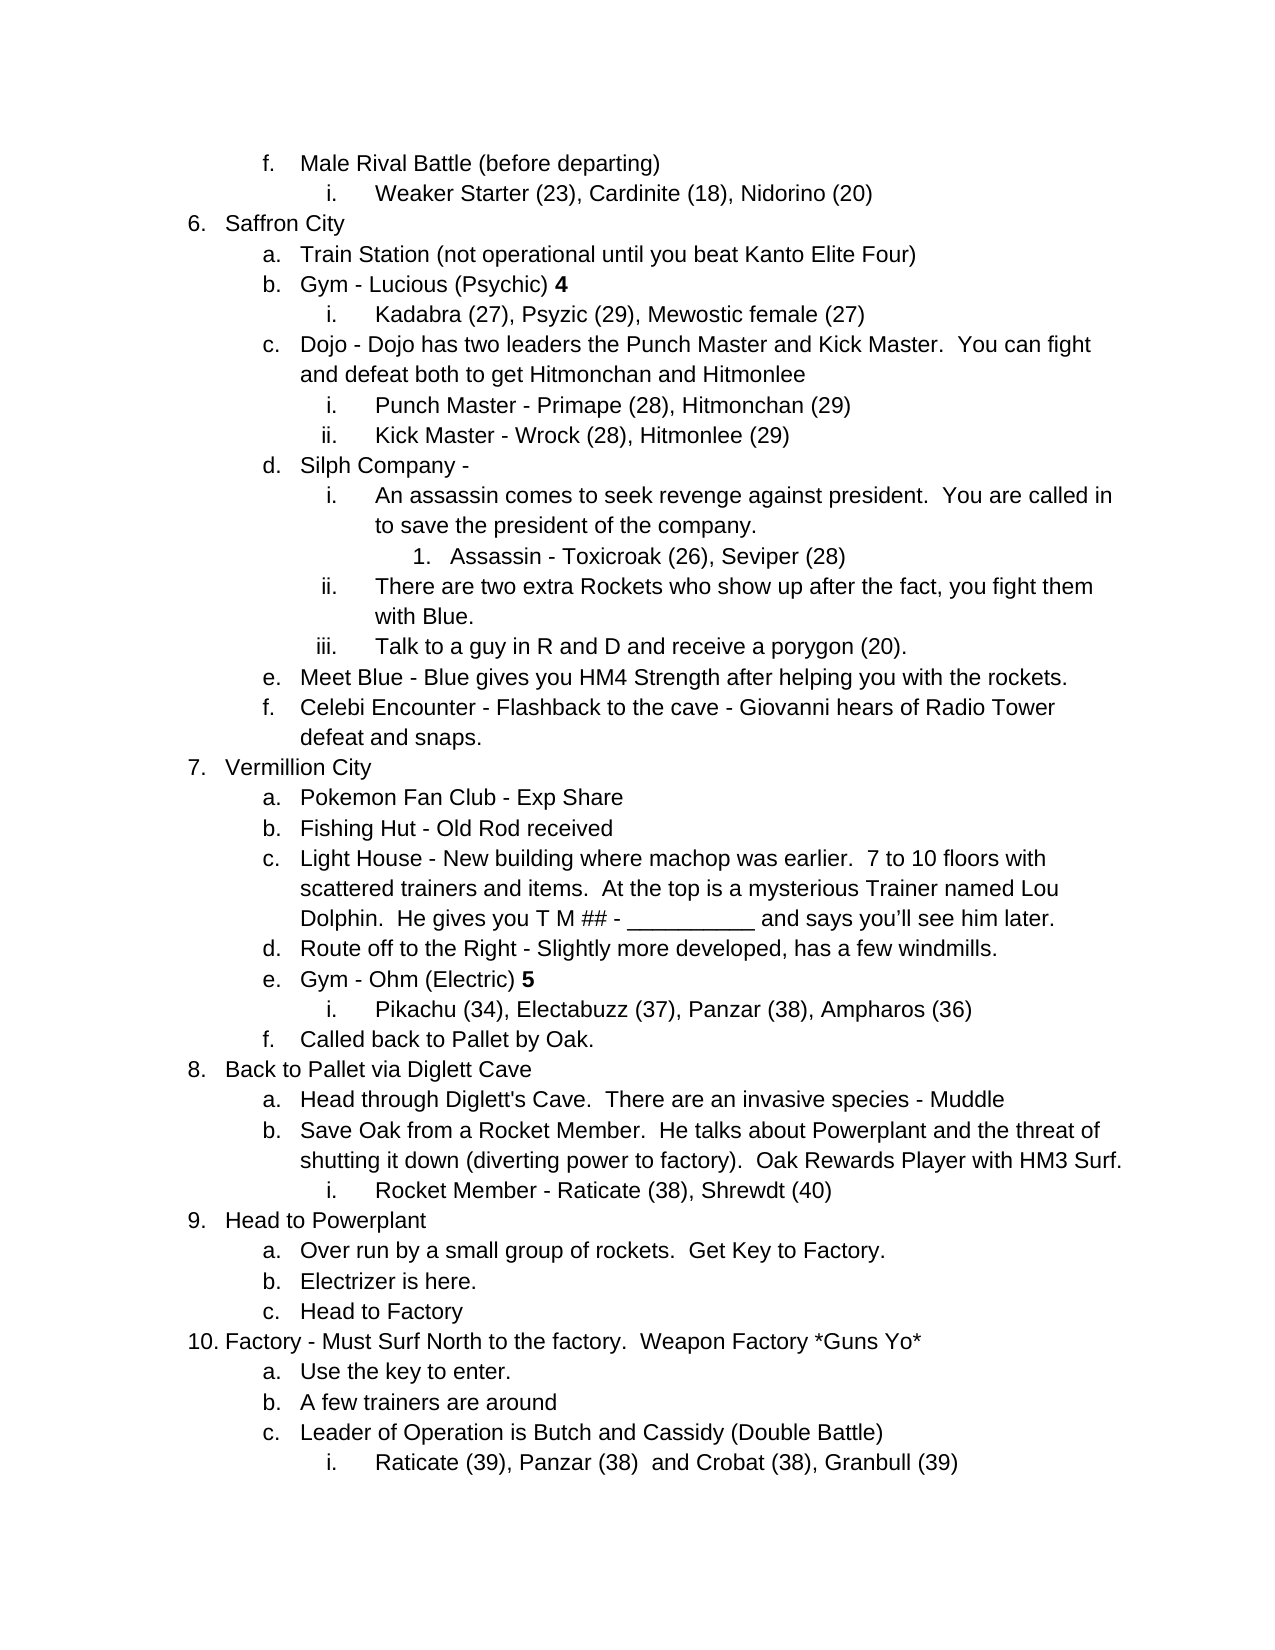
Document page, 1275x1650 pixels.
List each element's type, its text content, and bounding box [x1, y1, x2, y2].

list Back to Pallet via Diglett Cave [187, 1056, 1125, 1083]
list Silph Company - [262, 452, 1125, 478]
list Male Rival Battle (before departing) [262, 150, 1125, 176]
list Called back to Pallet by Oak. [262, 1026, 1125, 1052]
list Light House - New building where machop was earlier. 7 to 10 floors with scattered trainers and items. At the top is a mysterious Trainer named Lou Dolphin. He gives you T M ## - __________ and says you’ll see him later. [262, 845, 1125, 932]
list A few trainers are around [262, 1388, 1125, 1415]
list Electrizer is here. [262, 1268, 1125, 1294]
list Kadabra (27), Psyzic (29), Mewostic female (27) [337, 301, 1125, 327]
list Gym - Lucious (Psychic) 4 [262, 271, 1125, 297]
list Gym - Ohm (Electric) 5 [262, 966, 1125, 992]
list Head to Powerplant [187, 1207, 1125, 1234]
list Train Station (not operational until you beat Kanto Elite Four) [262, 241, 1125, 267]
list Head through Diglett's Cave. There are an invasive species - Muddle [262, 1086, 1125, 1113]
list Pikachu (34), Electabuzz (37), Panzar (38), Ampharos (36) [337, 996, 1125, 1022]
list Talk to a guy in R and D and receive a porygon (20). [337, 633, 1125, 660]
list Punch Master - Primape (28), Hitmonchan (29) [337, 392, 1125, 418]
list Factory - Must Surf North to the factory. Weapon Factory *Guns Yo* [187, 1328, 1125, 1354]
list Over run by a small group of rockets. Get Key to Factory. [262, 1237, 1125, 1264]
list An assassin comes to seek revenge against president. You are called in to save the president of the company. [337, 482, 1125, 539]
list Raticate (39), Panzar (38) and Crobat (38), Granbull (39) [337, 1449, 1125, 1475]
list Dojo - Dojo has two leaders the Punch Master and Kick Master. You can fight and defeat both to get Hitmonchan and Hitmonlee [262, 331, 1125, 388]
list Route off to the Right - Slightly more developed, has a few windmills. [262, 935, 1125, 962]
list Assassin - Toxicroak (26), Seviper (28) [412, 543, 1125, 569]
list Pokemon Fan Club - Exp Share [262, 784, 1125, 811]
list Saffron City [187, 210, 1125, 237]
list Rocket Member - Raticate (38), Shrewdt (40) [337, 1177, 1125, 1203]
list Kick Master - Wrock (28), Hitmonlee (29) [337, 422, 1125, 448]
list Use the key to enter. [262, 1358, 1125, 1385]
list Leader of Operation is Butch and Cassidy (Double Battle) [262, 1419, 1125, 1445]
list Weaker Starter (23), Cardinite (18), Nidorino (20) [337, 180, 1125, 207]
list Celebi Encounter - Flashback to the cave - Giovanni hears of Radio Tower defeat and snaps. [262, 694, 1125, 750]
list Meet Blue - Blue gives you HM4 Strength after helping you with the rockets. [262, 663, 1125, 690]
list Head to Factory [262, 1298, 1125, 1324]
list Vermillion City [187, 754, 1125, 781]
list Fishing Hut - Old Rod received [262, 814, 1125, 841]
list Save Oak from a Rocket Member. He talks about Powerplant and the threat of shutting it down (diverting power to factory). Oak Rewards Player with HM3 Surf. [262, 1117, 1125, 1173]
list There are two extra Rockets who show up after the fact, you fight them with Blue. [337, 573, 1125, 629]
